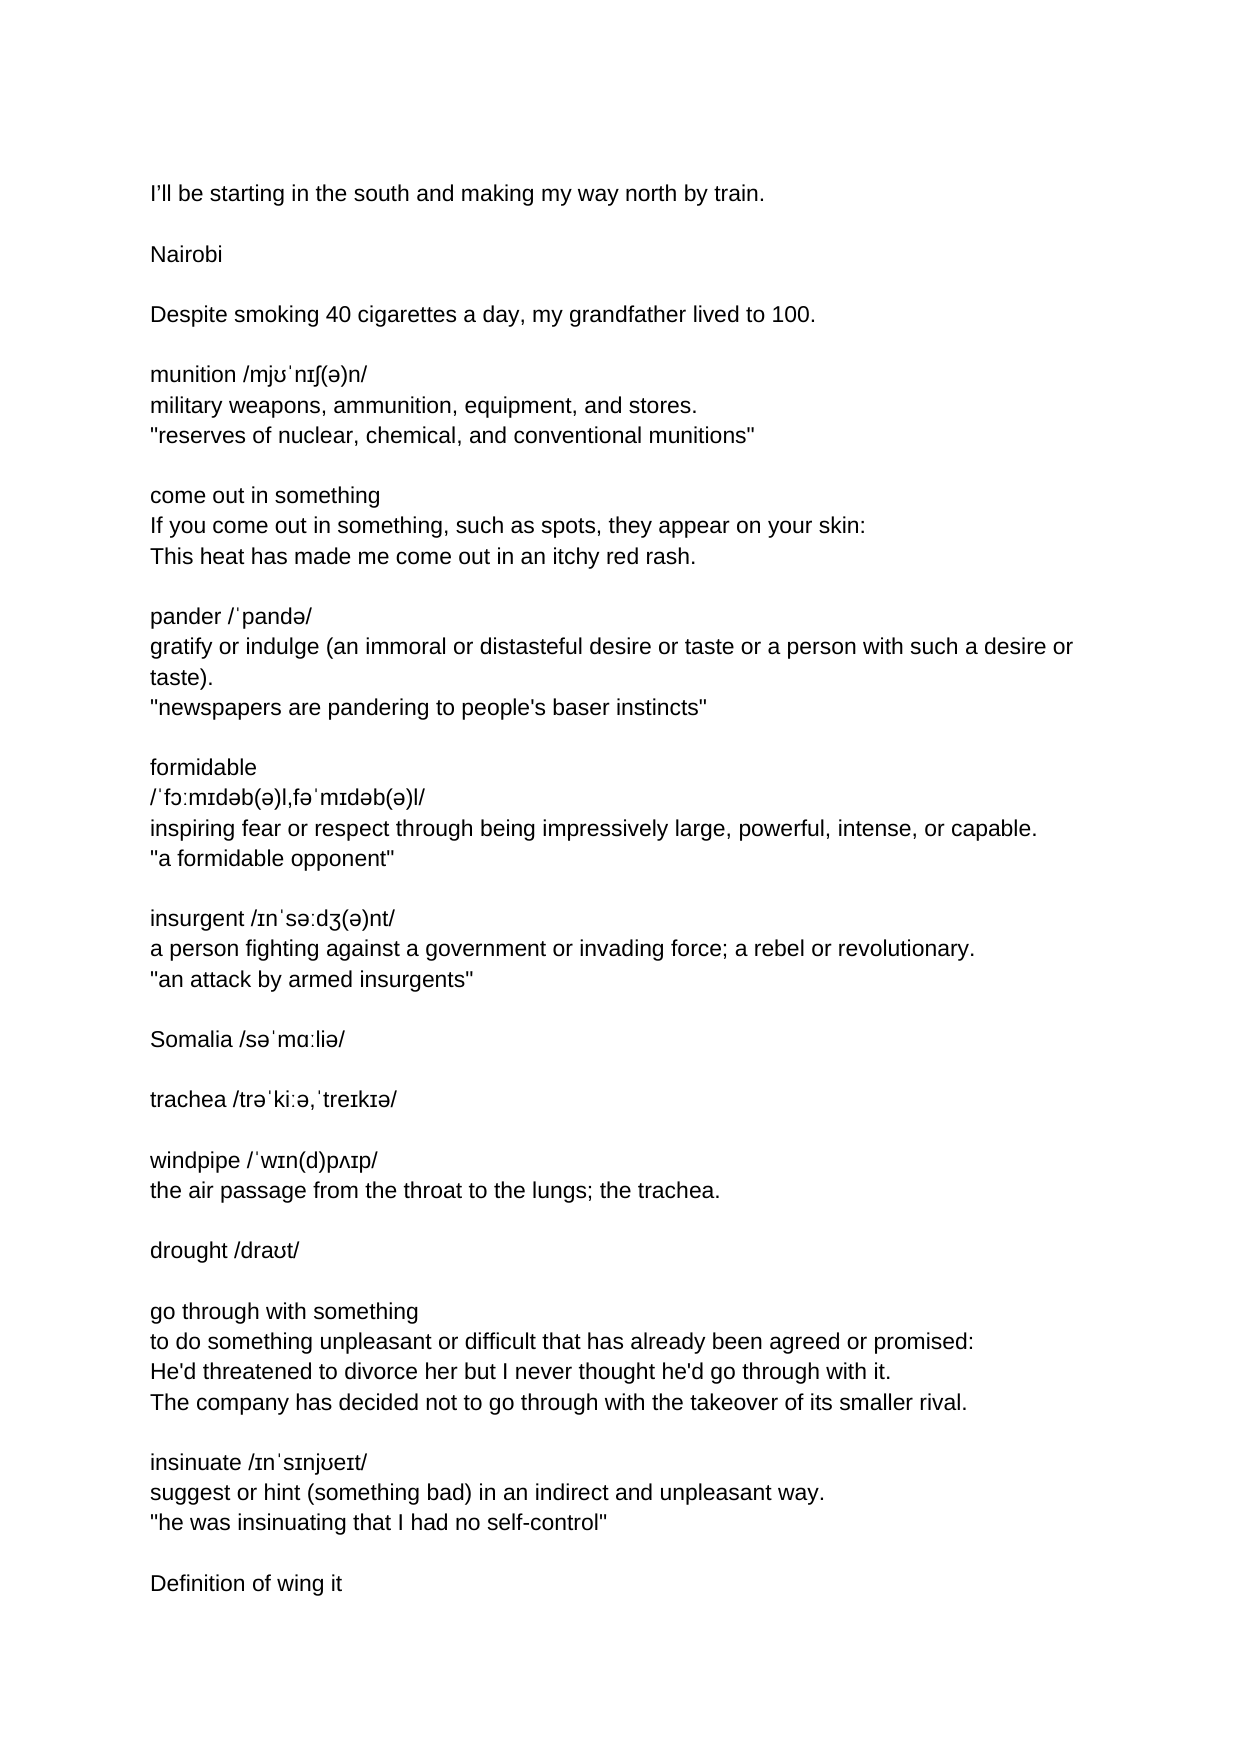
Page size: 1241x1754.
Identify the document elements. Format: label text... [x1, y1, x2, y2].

text munition /mjʊˈnɪʃ(ə)n/ [150, 361, 1090, 388]
text "a formidable opponent" [150, 845, 1090, 871]
text This heat has made me come out in an itchy red rash. [150, 543, 1090, 569]
text "an attack by armed insurgents" [150, 966, 1090, 992]
text drought /draʊt/ [150, 1237, 1090, 1264]
text insurgent /ɪnˈsəːdʒ(ə)nt/ [150, 905, 1090, 932]
text windpipe /ˈwɪn(d)pʌɪp/ [150, 1147, 1090, 1173]
text "he was insinuating that I had no self-control" [150, 1509, 1090, 1536]
text Definition of wing it [150, 1570, 1090, 1596]
text If you come out in something, such as spots, they appear on your skin: [150, 512, 1090, 539]
text suggest or hint (something bad) in an indirect and unpleasant way. [150, 1479, 1090, 1506]
text trachea /trəˈkiːə,ˈtreɪkɪə/ [150, 1086, 1090, 1113]
text "reserves of nuclear, chemical, and conventional munitions" [150, 422, 1090, 448]
text come out in something [150, 482, 1090, 509]
text pander /ˈpandə/ [150, 603, 1090, 629]
text gratify or indulge (an immoral or distasteful desire or taste or a person with such a desire or taste). [150, 633, 1090, 690]
text Somalia /səˈmɑːliə/ [150, 1026, 1090, 1052]
text I’ll be starting in the south and making my way north by train. [150, 180, 1090, 207]
text the air passage from the throat to the lungs; the trachea. [150, 1177, 1090, 1203]
text go through with something [150, 1298, 1090, 1324]
text "newspapers are pandering to people's baser instincts" [150, 694, 1090, 720]
text to do something unpleasant or difficult that has already been agreed or promised: [150, 1328, 1090, 1354]
text The company has decided not to go through with the takeover of its smaller rival. [150, 1388, 1090, 1415]
text Despite smoking 40 cigarettes a day, my grandfather lived to 100. [150, 301, 1090, 327]
text inspiring fear or respect through being impressively large, powerful, intense, or capable. [150, 814, 1090, 841]
text He'd threatened to divorce her but I never thought he'd go through with it. [150, 1358, 1090, 1385]
text /ˈfɔːmɪdəb(ə)l,fəˈmɪdəb(ə)l/ [150, 784, 1090, 811]
text a person fighting against a government or invading force; a rebel or revolutionary. [150, 935, 1090, 962]
text Nairobi [150, 241, 1090, 267]
text insinuate /ɪnˈsɪnjʊeɪt/ [150, 1449, 1090, 1475]
text military weapons, ammunition, equipment, and stores. [150, 392, 1090, 418]
text formidable [150, 754, 1090, 781]
